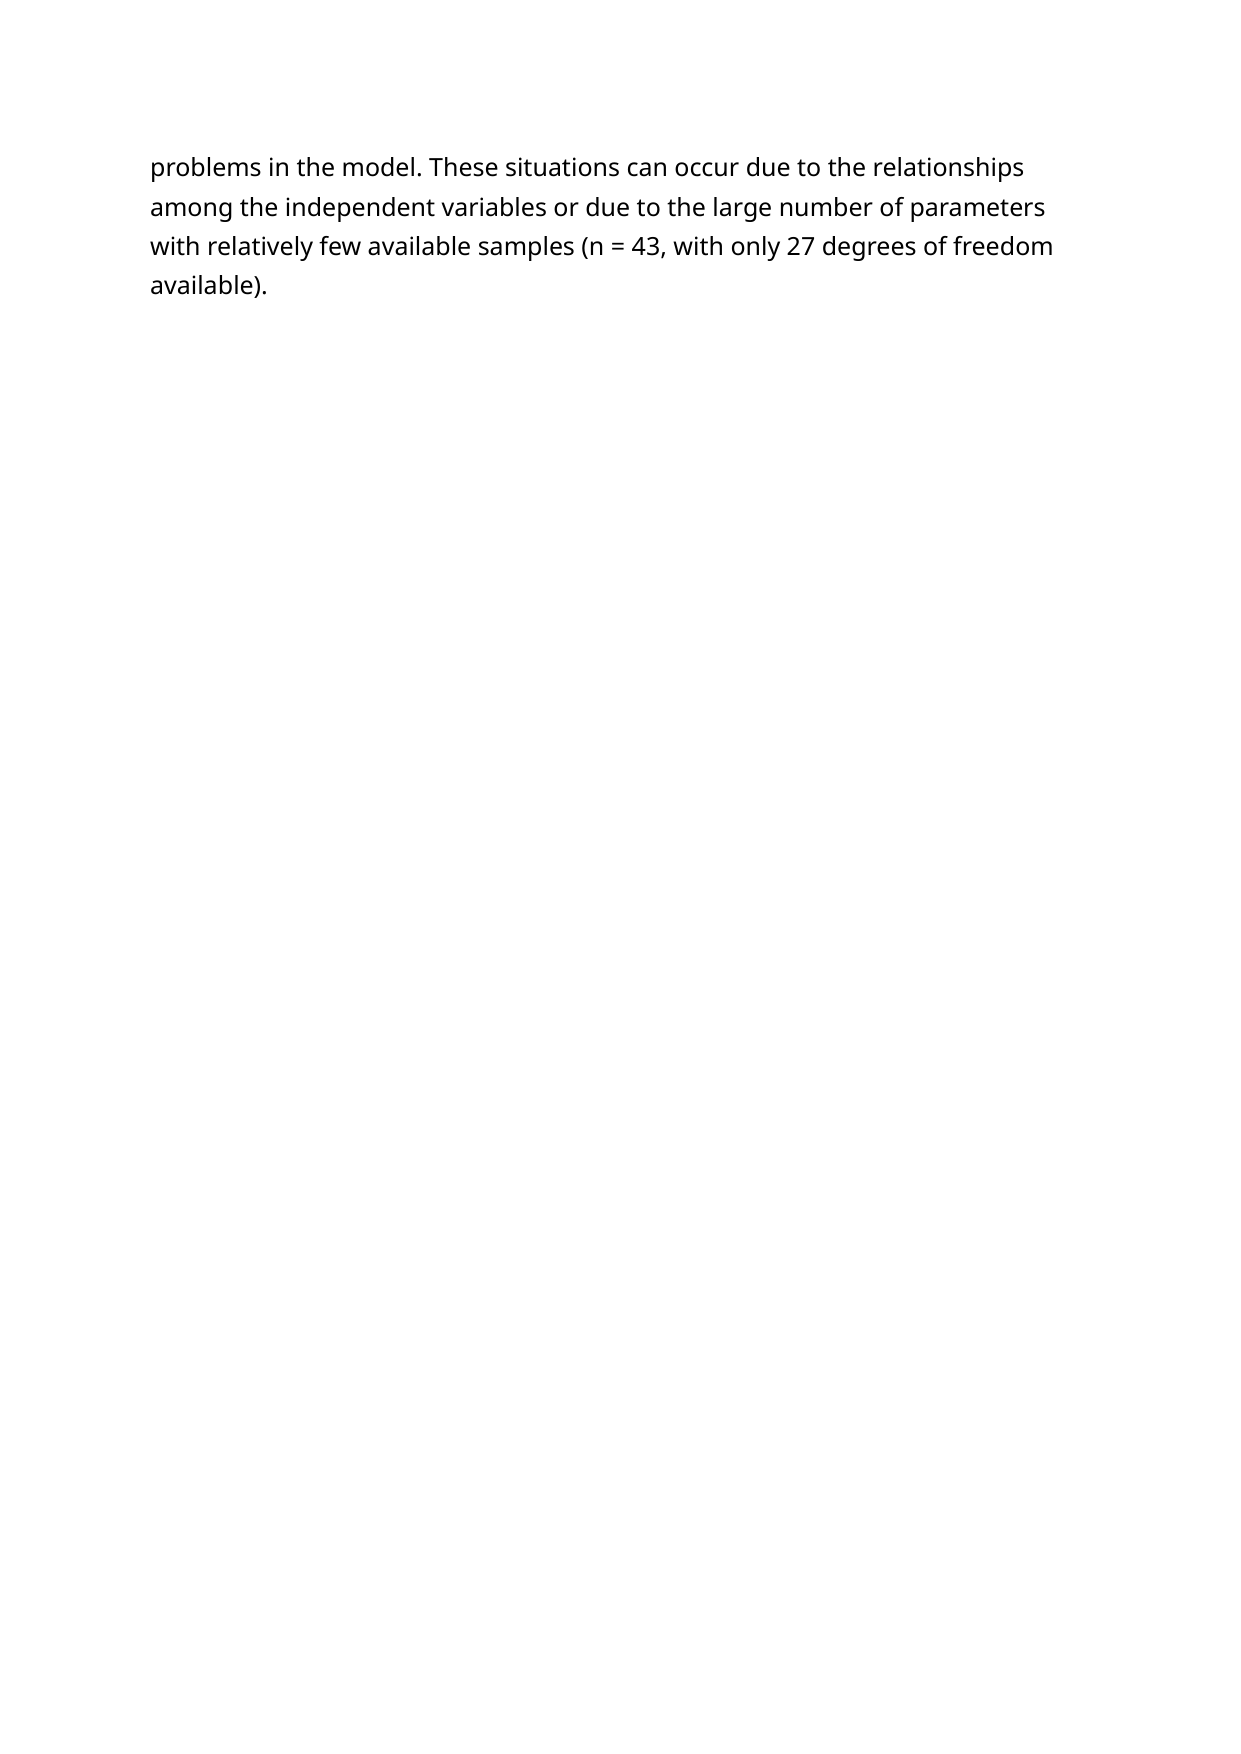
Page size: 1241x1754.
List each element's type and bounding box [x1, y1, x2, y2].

text [150, 150, 1090, 302]
